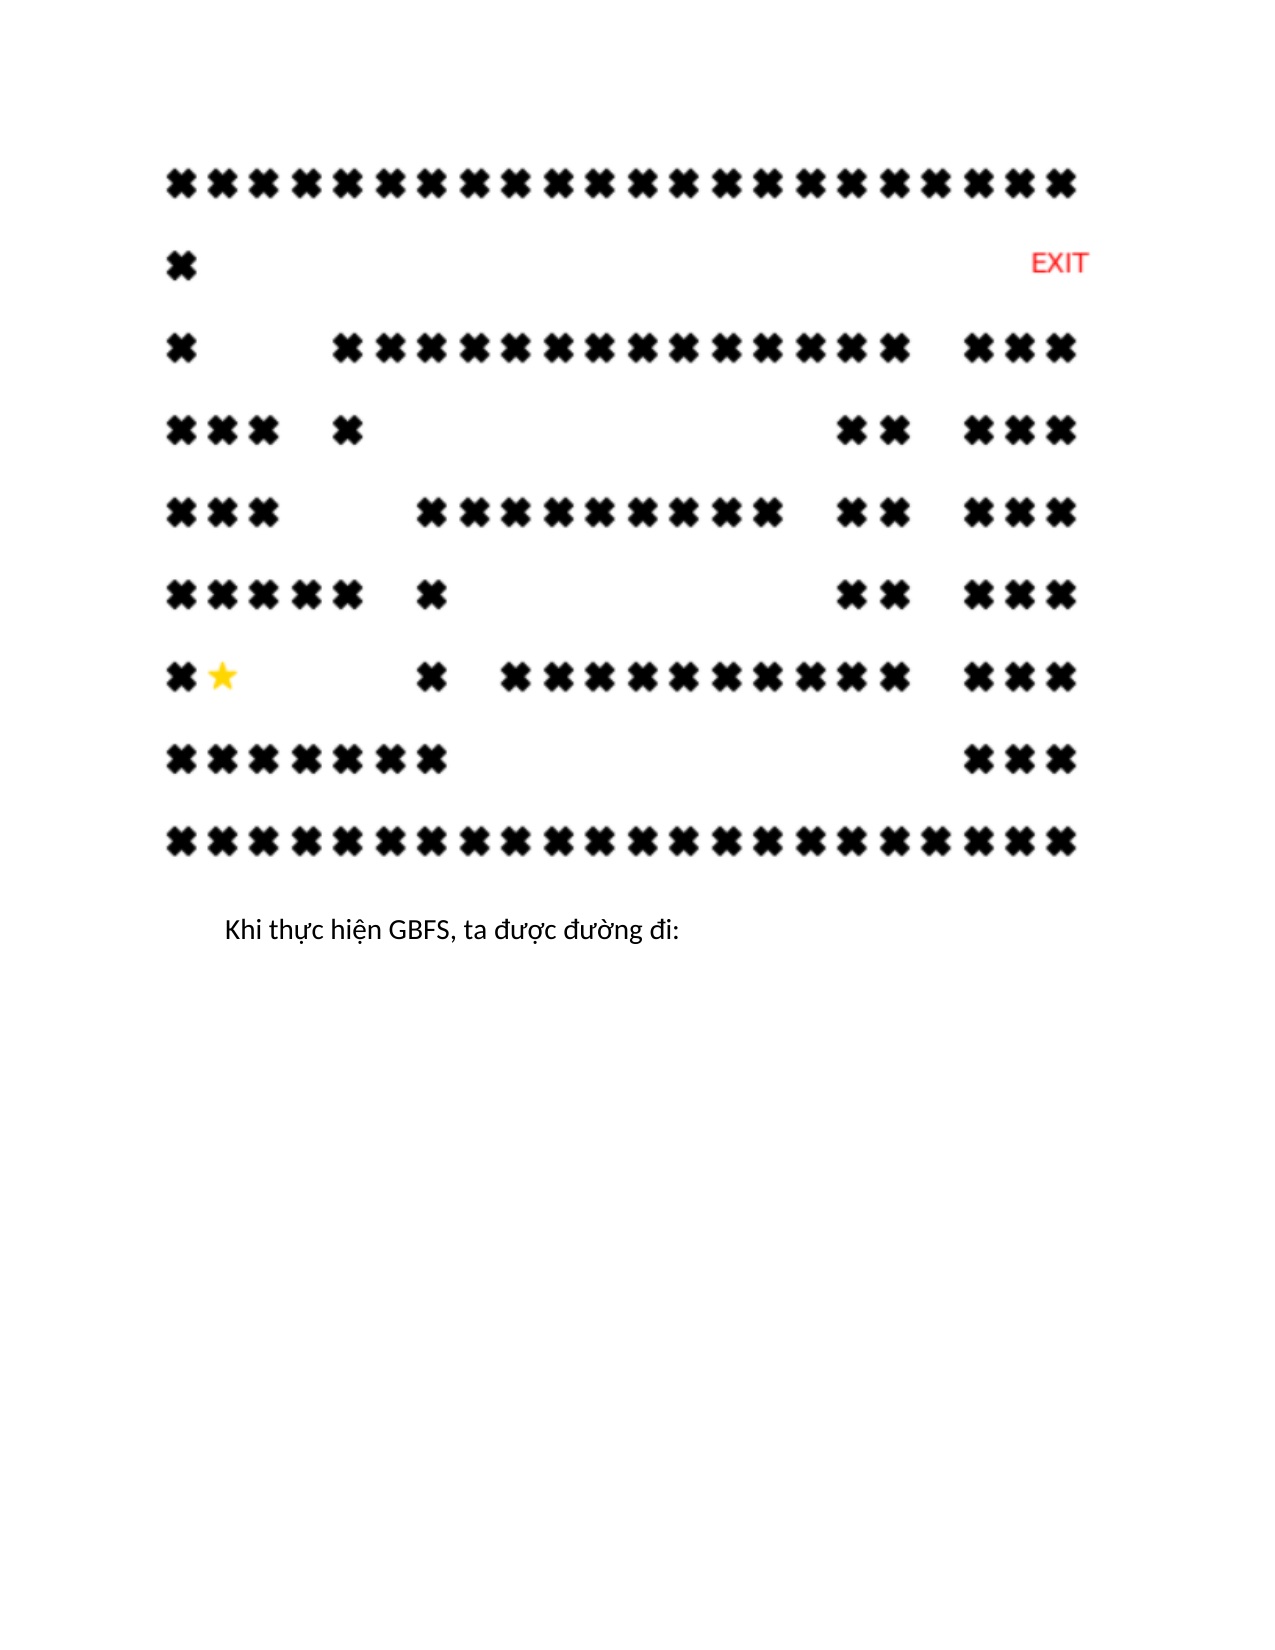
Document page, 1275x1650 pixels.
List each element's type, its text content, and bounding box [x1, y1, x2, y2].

picture [150, 150, 1110, 893]
text Khi thực hiện GBFS, ta được đường đi: [150, 911, 1125, 947]
